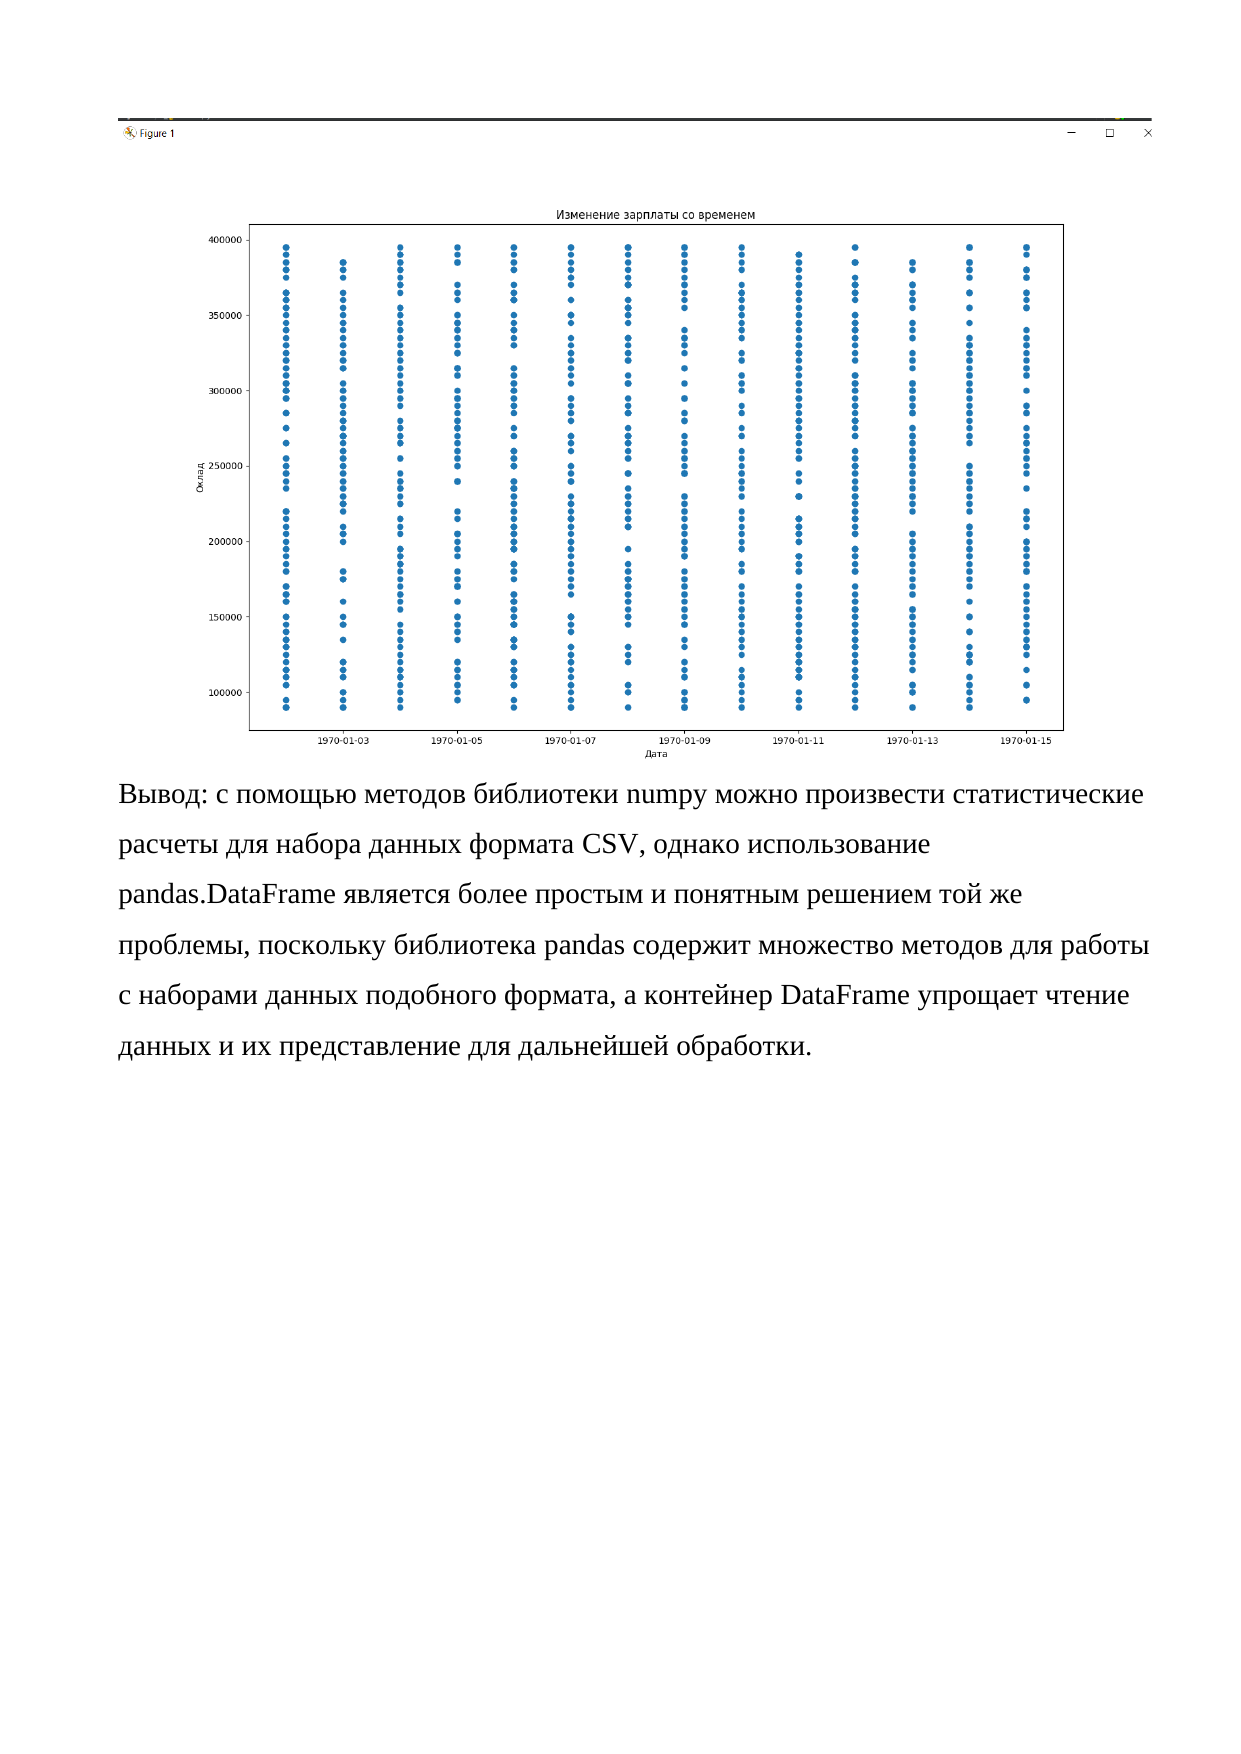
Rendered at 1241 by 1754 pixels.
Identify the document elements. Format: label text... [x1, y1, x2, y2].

text Вывод: с помощью методов библиотеки numpy можно произвести статистические расчеты для набора данных формата CSV, однако использование pandas.DataFrame является более простым и понятным решением той же проблемы, поскольку библиотека pandas содержит множество методов для работы с наборами данных подобного формата, а контейнер DataFrame упрощает чтение данных и их представление для дальнейшей обработки. [118, 776, 1152, 1061]
picture [118, 118, 1152, 760]
